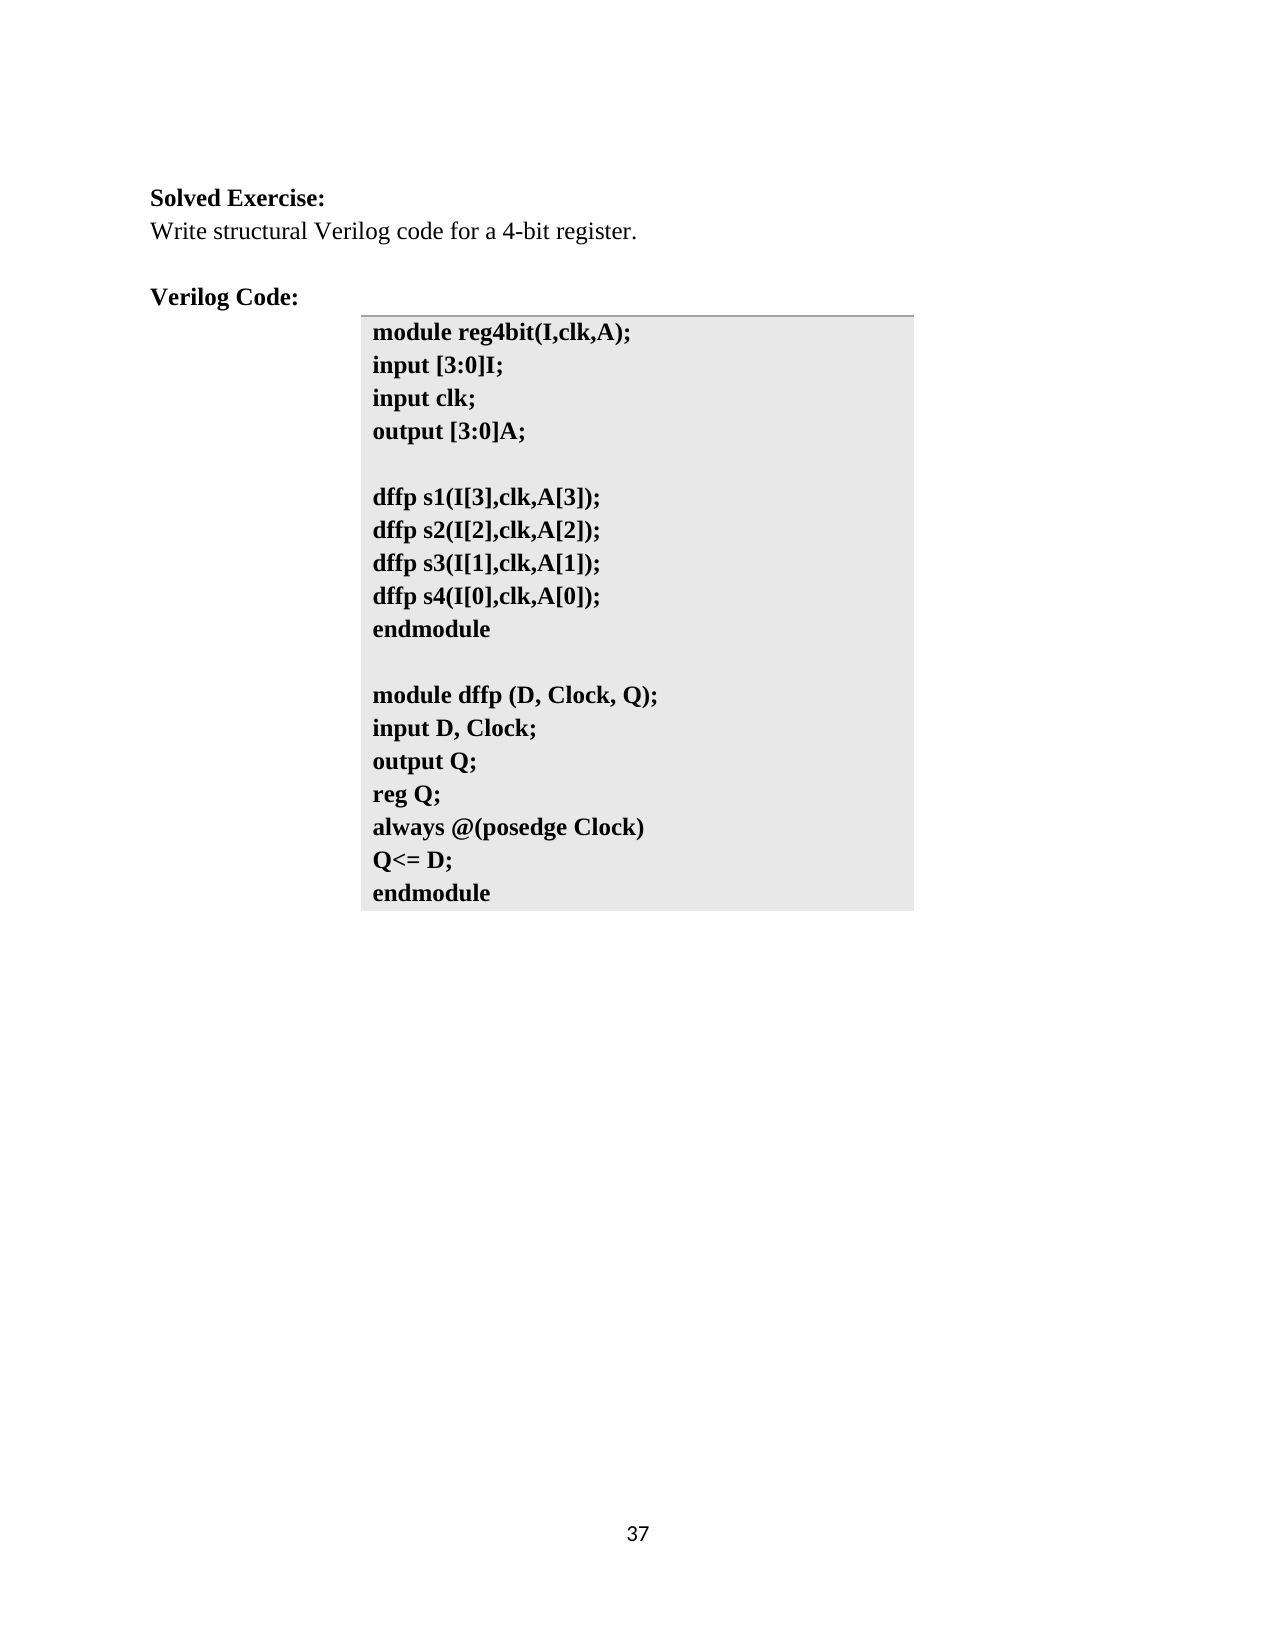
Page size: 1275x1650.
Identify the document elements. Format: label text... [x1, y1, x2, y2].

text Verilog Code: [150, 282, 1125, 311]
text Solved Exercise: [150, 183, 1125, 212]
table_header module reg4bit(I,clk,A); input [3:0]I; input clk; output [3:0]A; dffp s1(I[3],clk,A[3]); dffp s2(I[2],clk,A[2]); dffp s3(I[1],clk,A[1]); dffp s4(I[0],clk,A[0]); endmodule module dffp (D, Clock, Q); input D, Clock; output Q; reg Q; always @(posedge Clock) Q<= D; endmodule [361, 317, 914, 911]
text Write structural Verilog code for a 4-bit register. [150, 216, 1125, 245]
